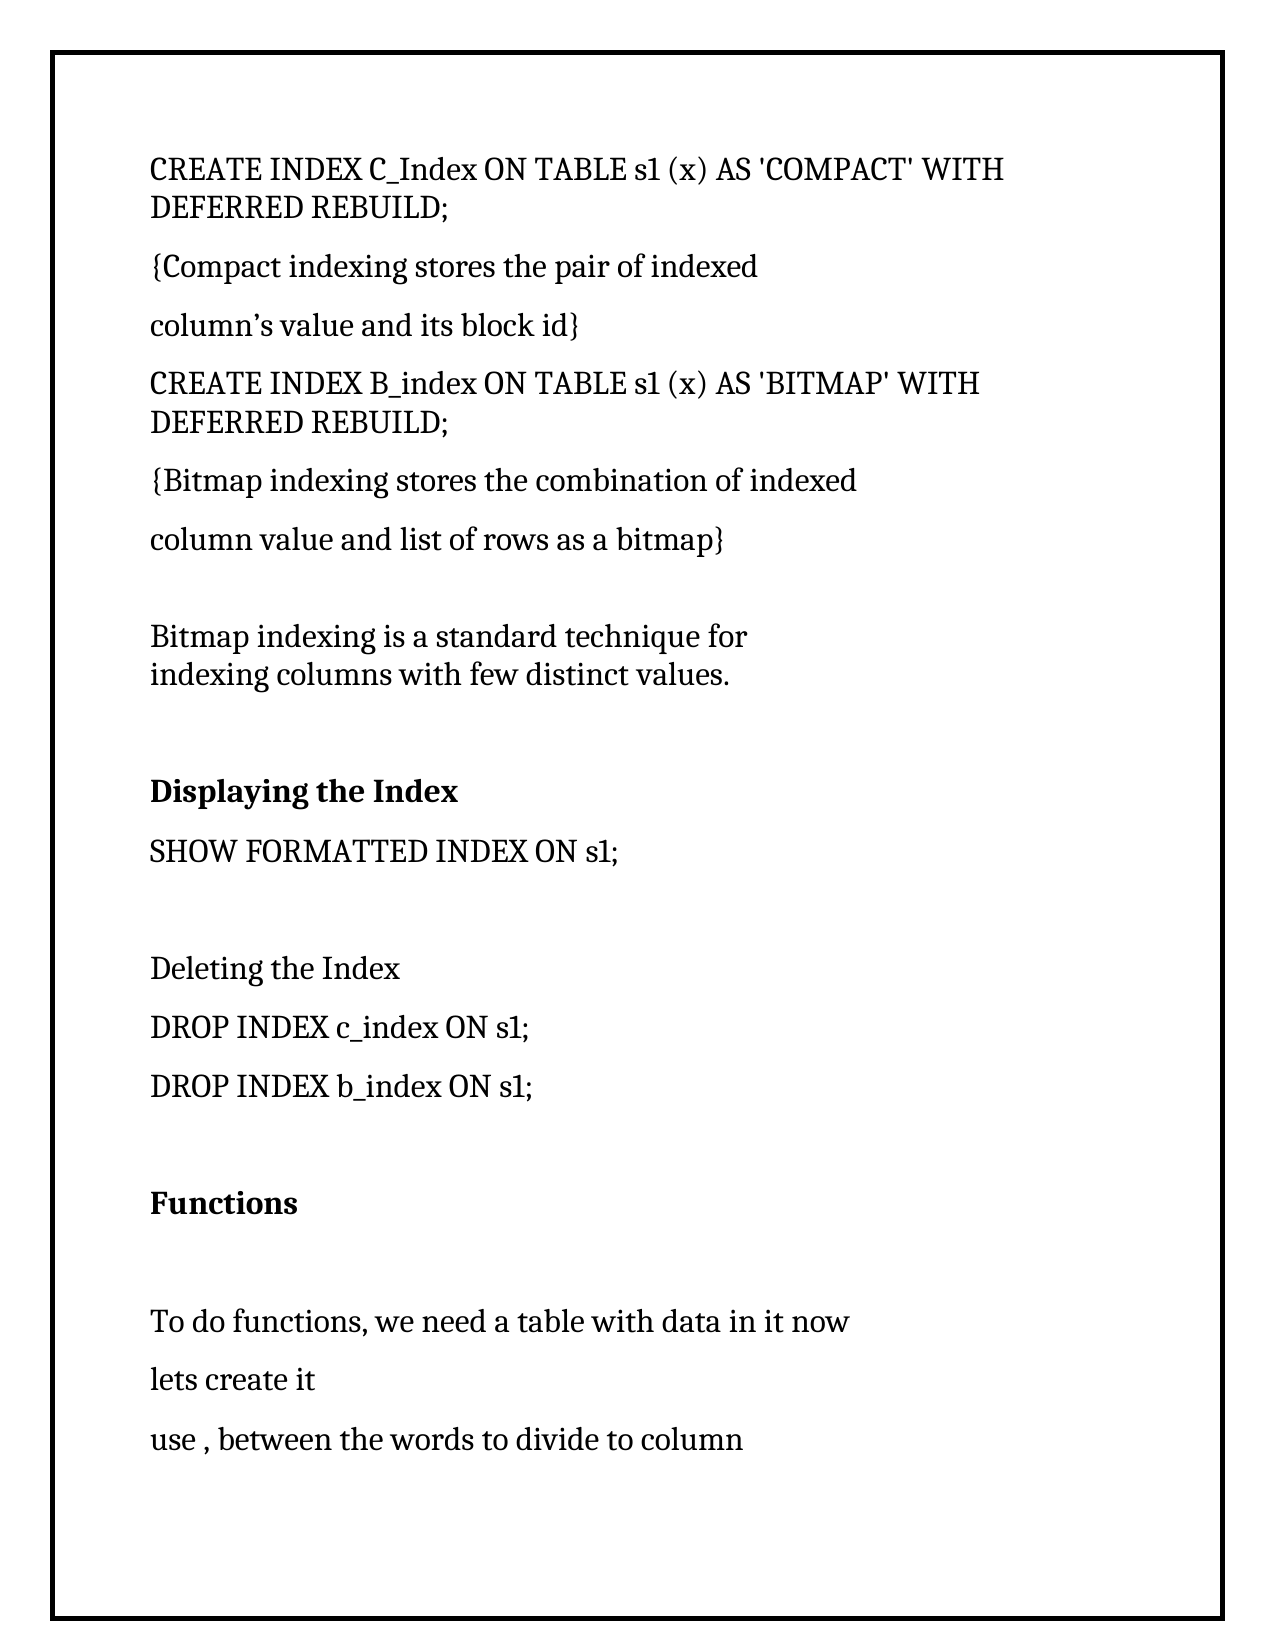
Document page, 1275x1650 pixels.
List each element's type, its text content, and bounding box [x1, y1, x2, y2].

text DROP INDEX c_index ON s1; DROP INDEX b_index ON s1; [150, 1009, 600, 1106]
text To do functions, we need a table with data in it now lets create it [150, 1302, 862, 1399]
text SHOW FORMATTED INDEX ON s1; [150, 832, 1137, 870]
text Bitmap indexing is a standard technique for indexing columns with few distinct values. [150, 617, 805, 694]
text CREATE INDEX C_Index ON TABLE s1 (x) AS 'COMPACT' WITH DEFERRED REBUILD; [150, 150, 1137, 227]
text Deleting the Index [150, 949, 1137, 988]
text {Bitmap indexing stores the combination of indexed column value and list of rows as a bitmap} [150, 462, 945, 559]
subtitle Displaying the Index [150, 773, 1137, 811]
text CREATE INDEX B_index ON TABLE s1 (x) AS 'BITMAP' WITH DEFERRED REBUILD; [150, 365, 1137, 441]
text {Compact indexing stores the pair of indexed column’s value and its block id} [150, 247, 805, 344]
text use , between the words to divide to column [150, 1419, 1137, 1458]
subtitle Functions [150, 1184, 1137, 1223]
